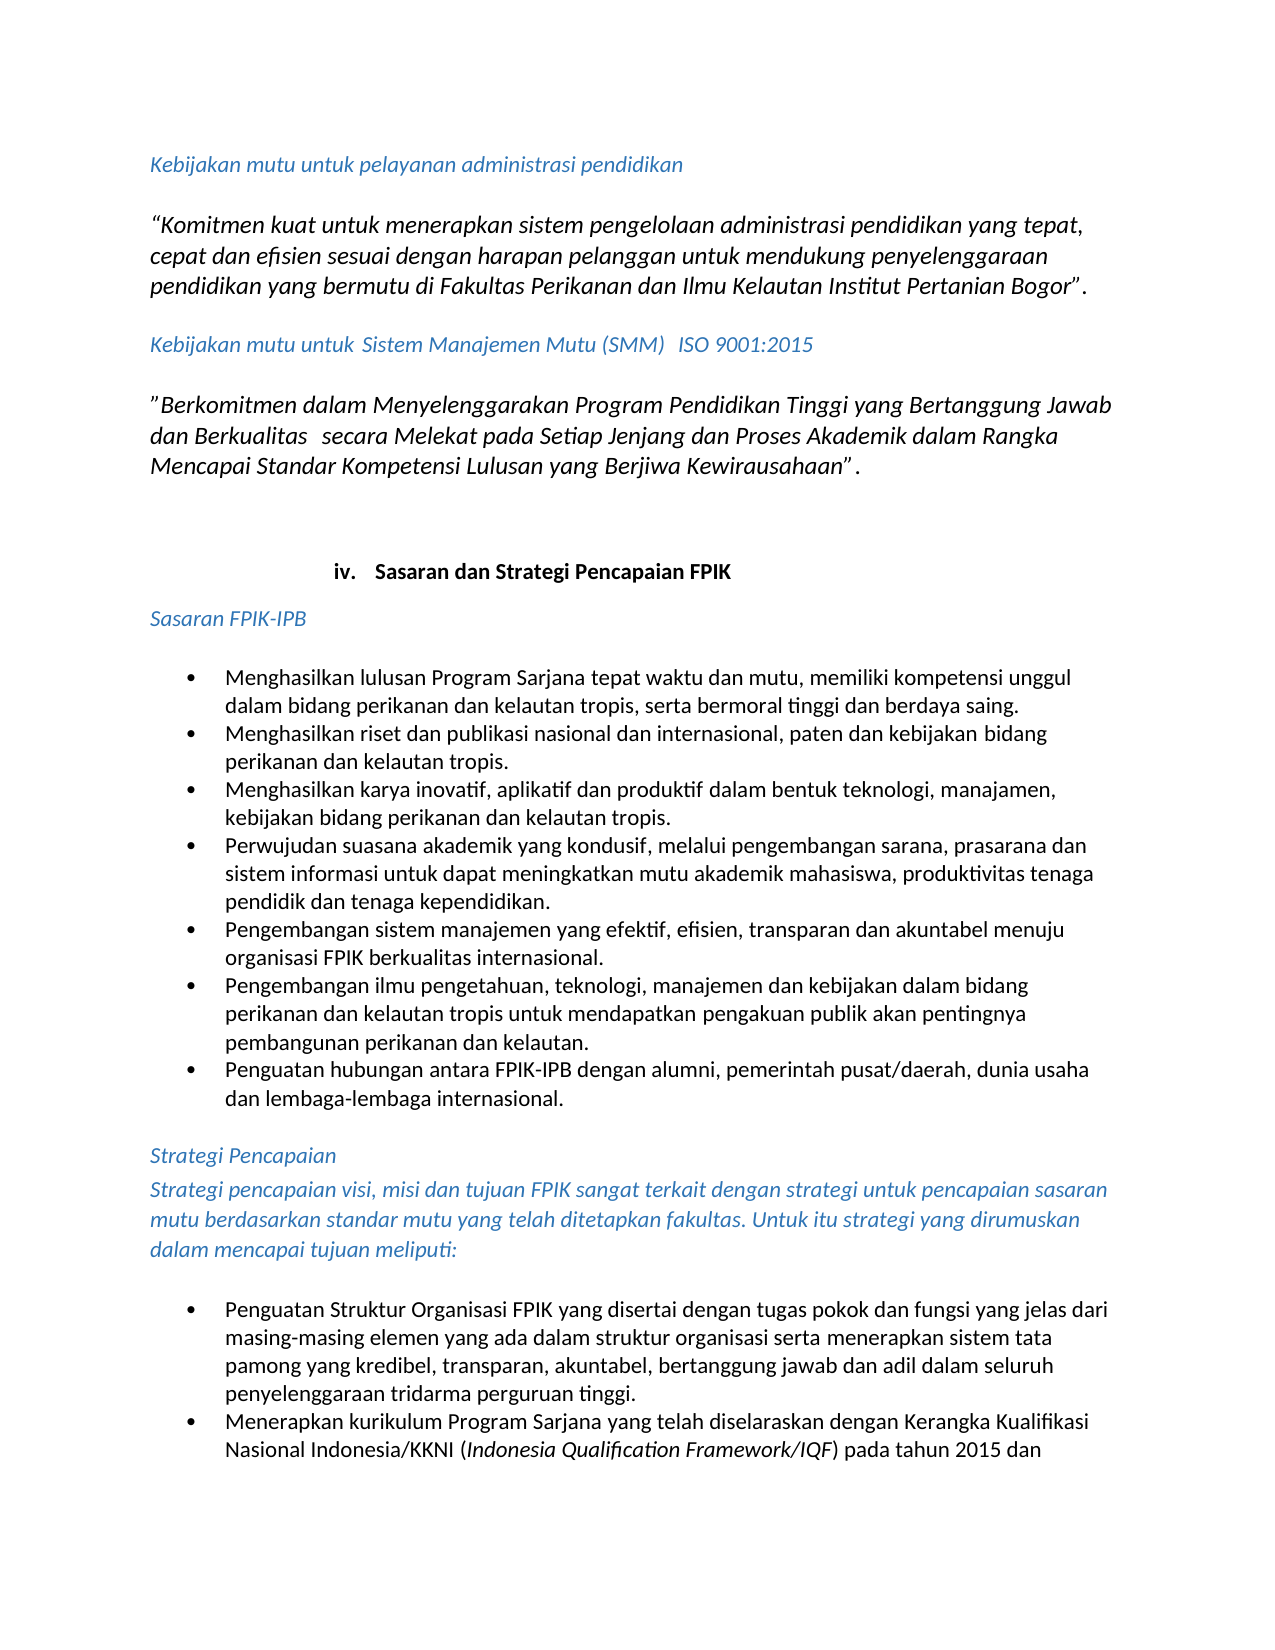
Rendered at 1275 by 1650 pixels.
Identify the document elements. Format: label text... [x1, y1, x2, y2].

list Menghasilkan riset dan publikasi nasional dan internasional, paten dan kebijakan bidang perikanan dan kelautan tropis. [187, 719, 1125, 775]
subtitle Strategi Pencapaian [150, 1141, 1125, 1169]
list Penguatan Struktur Organisasi FPIK yang disertai dengan tugas pokok dan fungsi yang jelas dari masing-masing elemen yang ada dalam struktur organisasi serta menerapkan sistem tata pamong yang kredibel, transparan, akuntabel, bertanggung jawab dan adil dalam seluruh penyelenggaraan tridarma perguruan tinggi. [187, 1295, 1125, 1407]
text “Komitmen kuat untuk menerapkan sistem pengelolaan administrasi pendidikan yang tepat, cepat dan efisien sesuai dengan harapan pelanggan untuk mendukung penyelenggaraan pendidikan yang bermutu di Fakultas Perikanan dan Ilmu Kelautan Institut Pertanian Bogor”. [150, 209, 1125, 301]
list Menghasilkan lulusan Program Sarjana tepat waktu dan mutu, memiliki kompetensi unggul dalam bidang perikanan dan kelautan tropis, serta bermoral tinggi dan berdaya saing. [187, 663, 1125, 719]
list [187, 1407, 1125, 1463]
list Perwujudan suasana akademik yang kondusif, melalui pengembangan sarana, prasarana dan sistem informasi untuk dapat meningkatkan mutu akademik mahasiswa, produktivitas tenaga pendidik dan tenaga kependidikan. [187, 831, 1125, 916]
list Penguatan hubungan antara FPIK-IPB dengan alumni, pemerintah pusat/daerah, dunia usaha dan lembaga-lembaga internasional. [187, 1056, 1125, 1112]
subtitle Kebijakan mutu untuk Sistem Manajemen Mutu (SMM) ISO 9001:2015 [150, 330, 1125, 358]
list Pengembangan sistem manajemen yang efektif, efisien, transparan dan akuntabel menuju organisasi FPIK berkualitas internasional. [187, 916, 1125, 972]
list Pengembangan ilmu pengetahuan, teknologi, manajemen dan kebijakan dalam bidang perikanan dan kelautan tropis untuk mendapatkan pengakuan publik akan pentingnya pembangunan perikanan dan kelautan. [187, 972, 1125, 1056]
subtitle Sasaran FPIK-IPB [150, 604, 1125, 632]
list Menghasilkan karya inovatif, aplikatif dan produktif dalam bentuk teknologi, manajamen, kebijakan bidang perikanan dan kelautan tropis. [187, 775, 1125, 831]
list Sasaran dan Strategi Pencapaian FPIK [356, 557, 1125, 585]
subtitle Strategi pencapaian visi, misi dan tujuan FPIK sangat terkait dengan strategi untuk pencapaian sasaran mutu berdasarkan standar mutu yang telah ditetapkan fakultas. Untuk itu strategi yang dirumuskan dalam mencapai tujuan meliputi: [150, 1175, 1125, 1264]
subtitle Kebijakan mutu untuk pelayanan administrasi pendidikan [150, 150, 1125, 178]
text ”Berkomitmen dalam Menyelenggarakan Program Pendidikan Tinggi yang Bertanggung Jawab dan Berkualitas secara Melekat pada Setiap Jenjang dan Proses Akademik dalam Rangka Mencapai Standar Kompetensi Lulusan yang Berjiwa Kewirausahaan”. [150, 389, 1125, 481]
